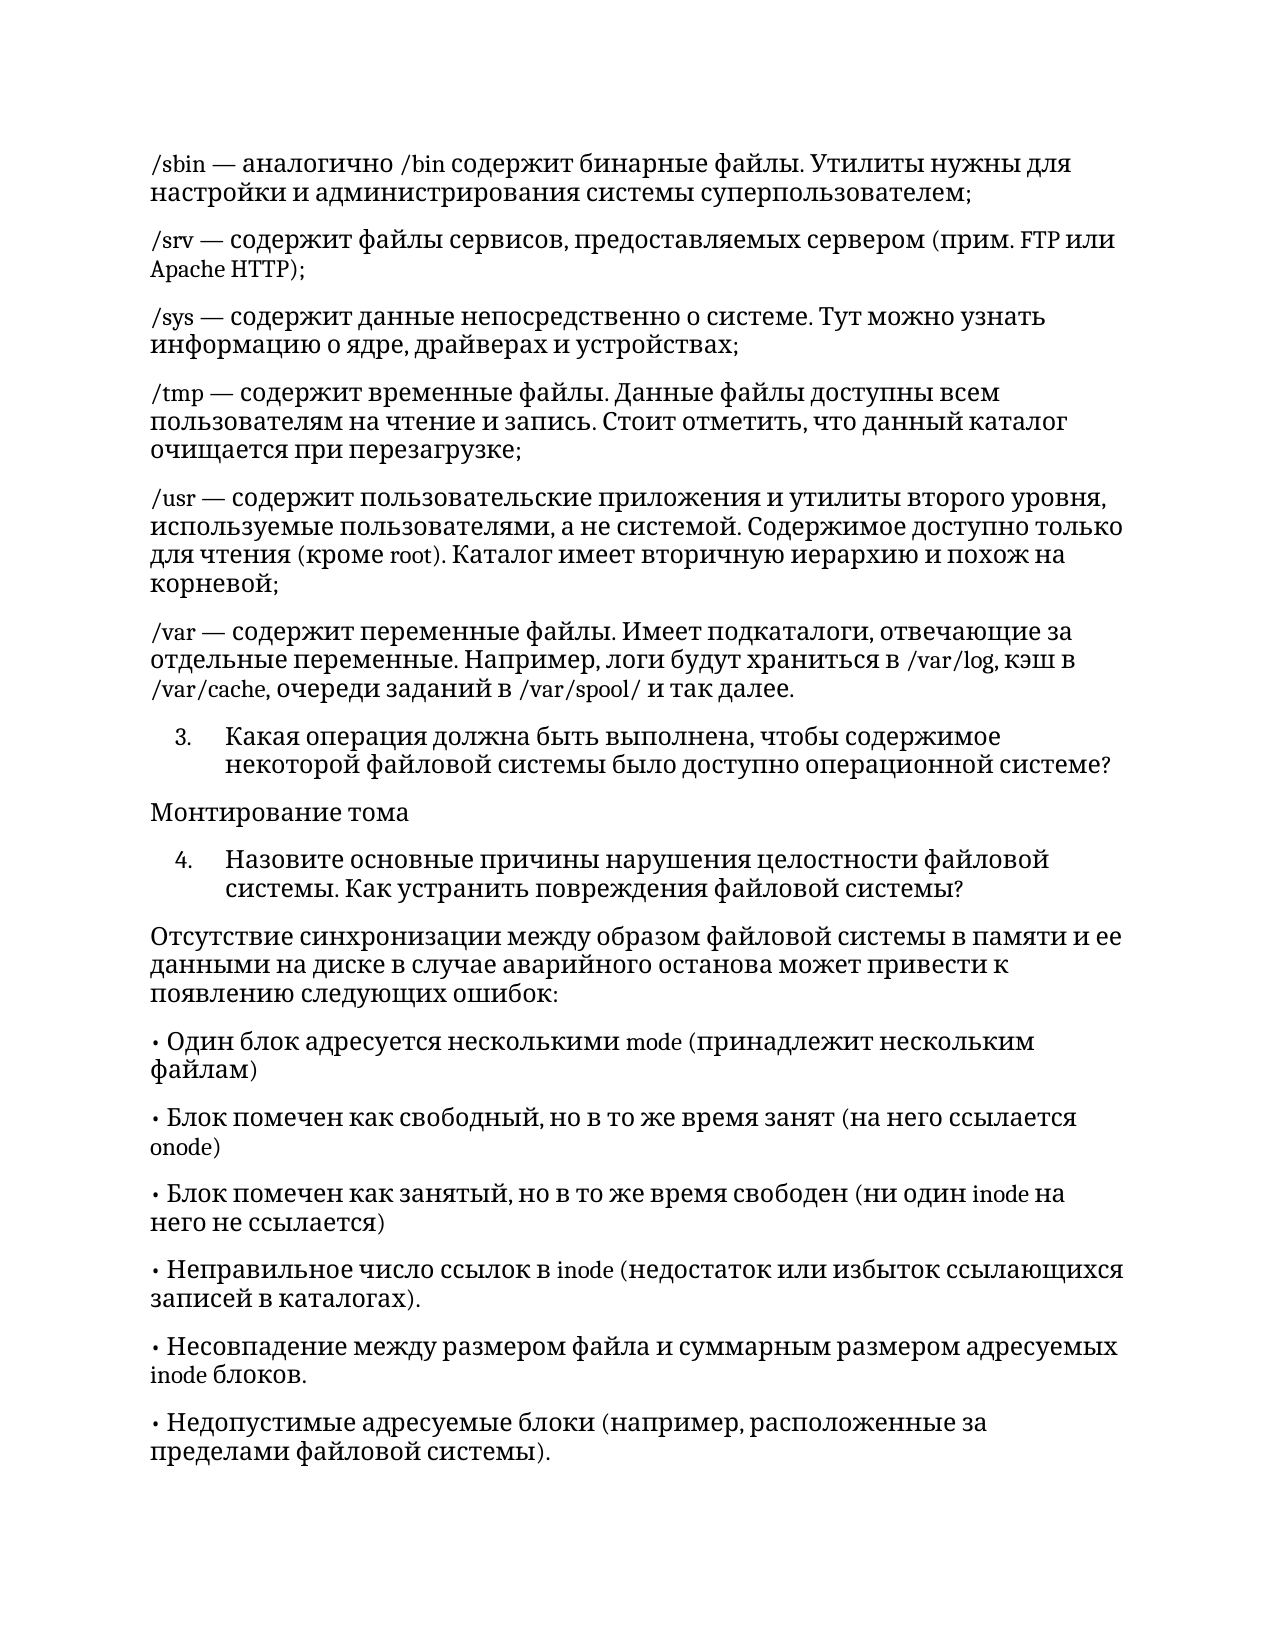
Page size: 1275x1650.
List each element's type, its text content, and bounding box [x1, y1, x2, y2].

text /var — содержит переменные файлы. Имеет подкаталоги, отвечающие за отдельные переменные. Например, логи будут храниться в /var/log, кэш в /var/cache, очереди заданий в /var/spool/ и так далее. [150, 617, 1125, 704]
text /tmp — содержит временные файлы. Данные файлы доступны всем пользователям на чтение и запись. Стоит отметить, что данный каталог очищается при перезагрузке; [150, 379, 1125, 465]
text Монтирование тома [150, 799, 1125, 827]
text • Недопустимые адресуемые блоки (например, расположенные за пределами файловой системы). [150, 1409, 1125, 1466]
text • Неправильное число ссылок в inode (недостаток или избыток ссылающихся записей в каталогах). [150, 1256, 1125, 1314]
text Отсутствие синхронизации между образом файловой системы в памяти и ее данными на диске в случае аварийного останова может привести к появлению следующих ошибок: [150, 922, 1125, 1009]
text • Несовпадение между размером файла и суммарным размером адресуемых inode блоков. [150, 1332, 1125, 1390]
text /usr — содержит пользовательские приложения и утилиты второго уровня, используемые пользователями, а не системой. Содержимое доступно только для чтения (кроме root). Каталог имеет вторичную иерархию и похож на корневой; [150, 484, 1125, 599]
text /sbin — аналогично /bin содержит бинарные файлы. Утилиты нужны для настройки и администрирования системы суперпользователем; [150, 150, 1125, 207]
text • Один блок адресуется несколькими mode (принадлежит нескольким файлам) [150, 1027, 1125, 1085]
text /sys — содержит данные непосредственно о системе. Тут можно узнать информацию о ядре, драйверах и устройствах; [150, 302, 1125, 360]
text • Блок помечен как занятый, но в то же время свободен (ни один inode на него не ссылается) [150, 1180, 1125, 1237]
list Назовите основные причины нарушения целостности файловой системы. Как устранить повреждения файловой системы? [175, 846, 1125, 904]
list Какая операция должна быть выполнена, чтобы содержимое некоторой файловой системы было доступно операционной системе? [175, 722, 1125, 780]
text /srv — содержит файлы сервисов, предоставляемых сервером (прим. FTP или Apache HTTP); [150, 226, 1125, 284]
text • Блок помечен как свободный, но в то же время занят (на него ссылается onode) [150, 1104, 1125, 1161]
